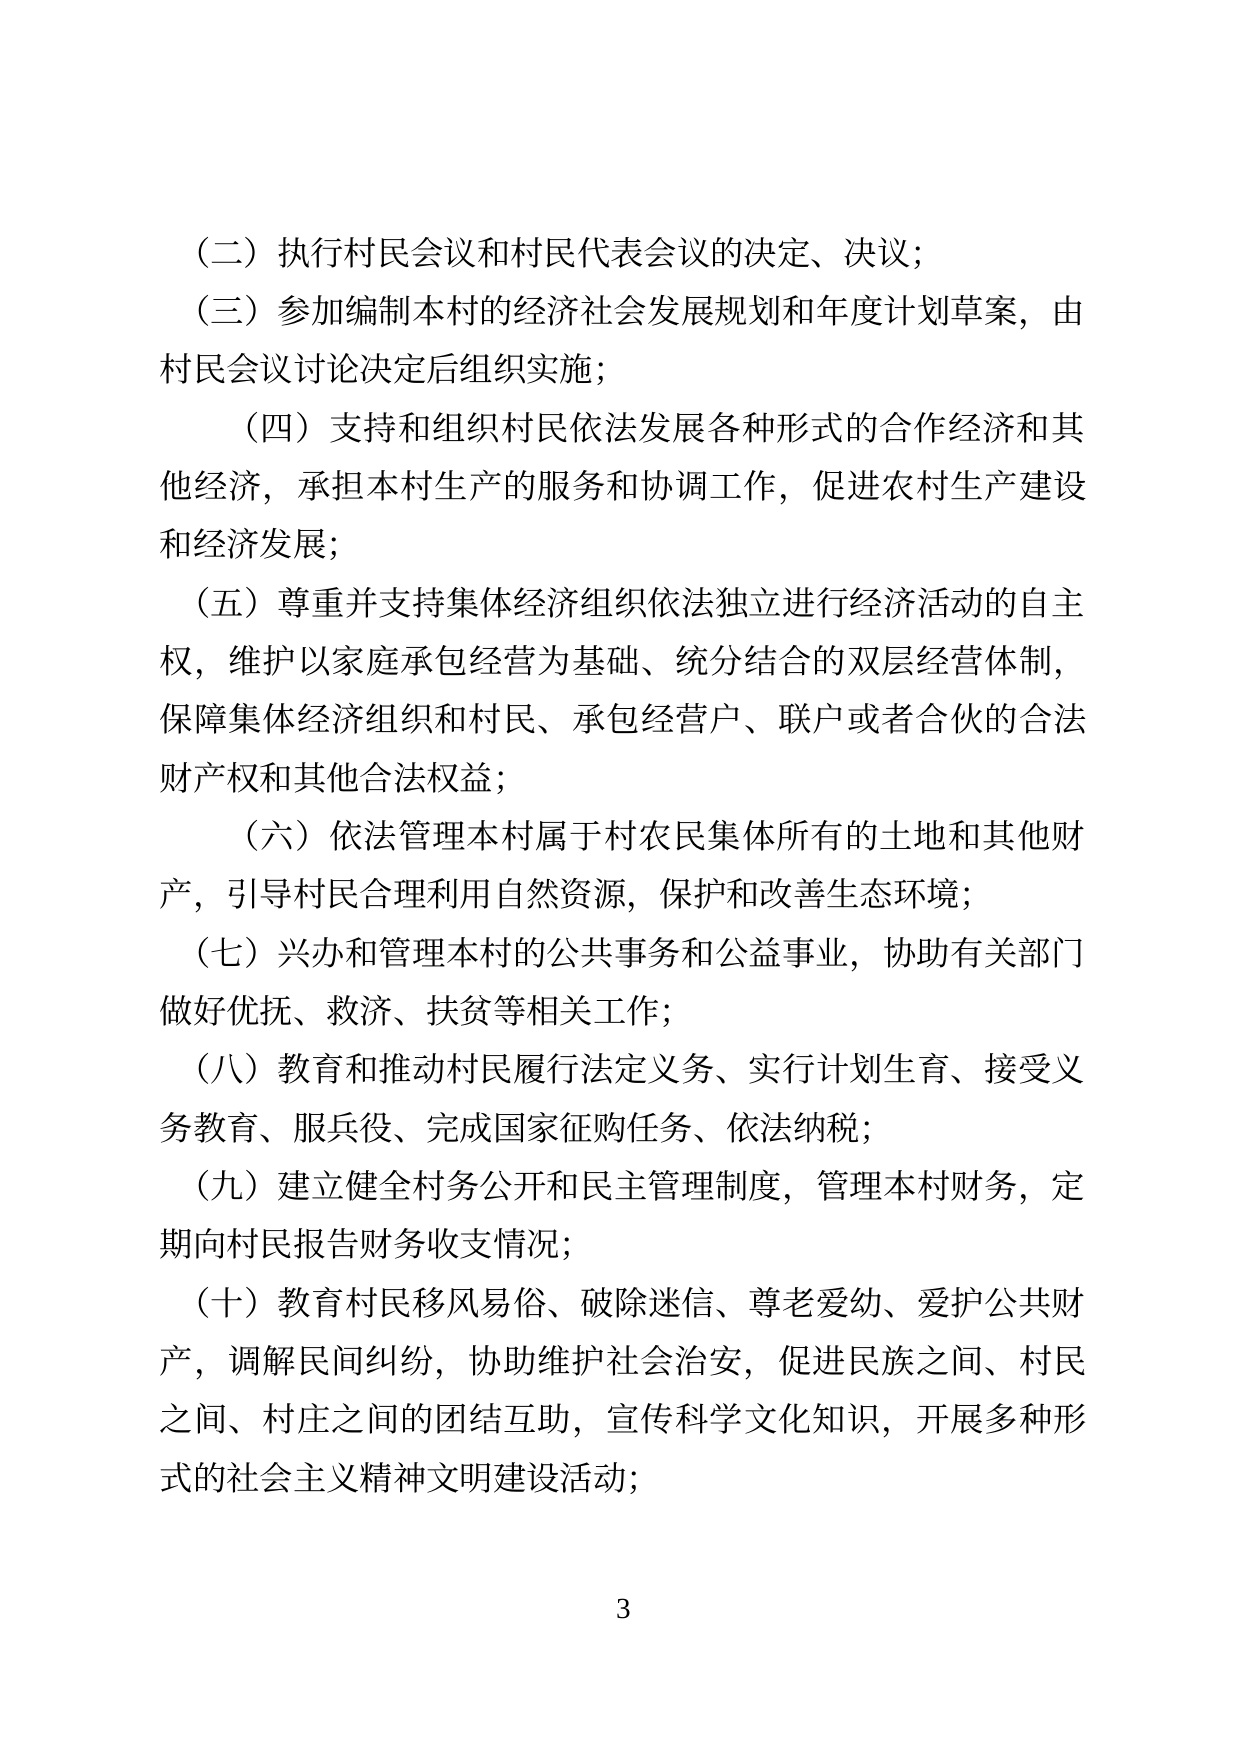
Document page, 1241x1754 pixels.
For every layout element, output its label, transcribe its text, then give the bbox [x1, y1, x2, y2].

text （三）参加编制本村的经济社会发展规划和年度计划草案，由村民会议讨论决定后组织实施； [159, 277, 1087, 393]
text （七）兴办和管理本村的公共事务和公益事业，协助有关部门做好优抚、救济、扶贫等相关工作； [159, 918, 1087, 1035]
text （四）支持和组织村民依法发展各种形式的合作经济和其他经济，承担本村生产的服务和协调工作，促进农村生产建设和经济发展； [159, 393, 1087, 568]
text （八）教育和推动村民履行法定义务、实行计划生育、接受义务教育、服兵役、完成国家征购任务、依法纳税； [159, 1035, 1087, 1152]
text （二）执行村民会议和村民代表会议的决定、决议； [159, 218, 1087, 277]
text （十）教育村民移风易俗、破除迷信、尊老爱幼、爱护公共财产，调解民间纠纷，协助维护社会治安，促进民族之间、村民之间、村庄之间的团结互助，宣传科学文化知识，开展多种形式的社会主义精神文明建设活动； [159, 1268, 1087, 1502]
text （六）依法管理本村属于村农民集体所有的土地和其他财产，引导村民合理利用自然资源，保护和改善生态环境； [159, 802, 1087, 918]
text （五）尊重并支持集体经济组织依法独立进行经济活动的自主权，维护以家庭承包经营为基础、统分结合的双层经营体制，保障集体经济组织和村民、承包经营户、联户或者合伙的合法财产权和其他合法权益； [159, 568, 1087, 802]
text （九）建立健全村务公开和民主管理制度，管理本村财务，定期向村民报告财务收支情况； [159, 1152, 1087, 1268]
